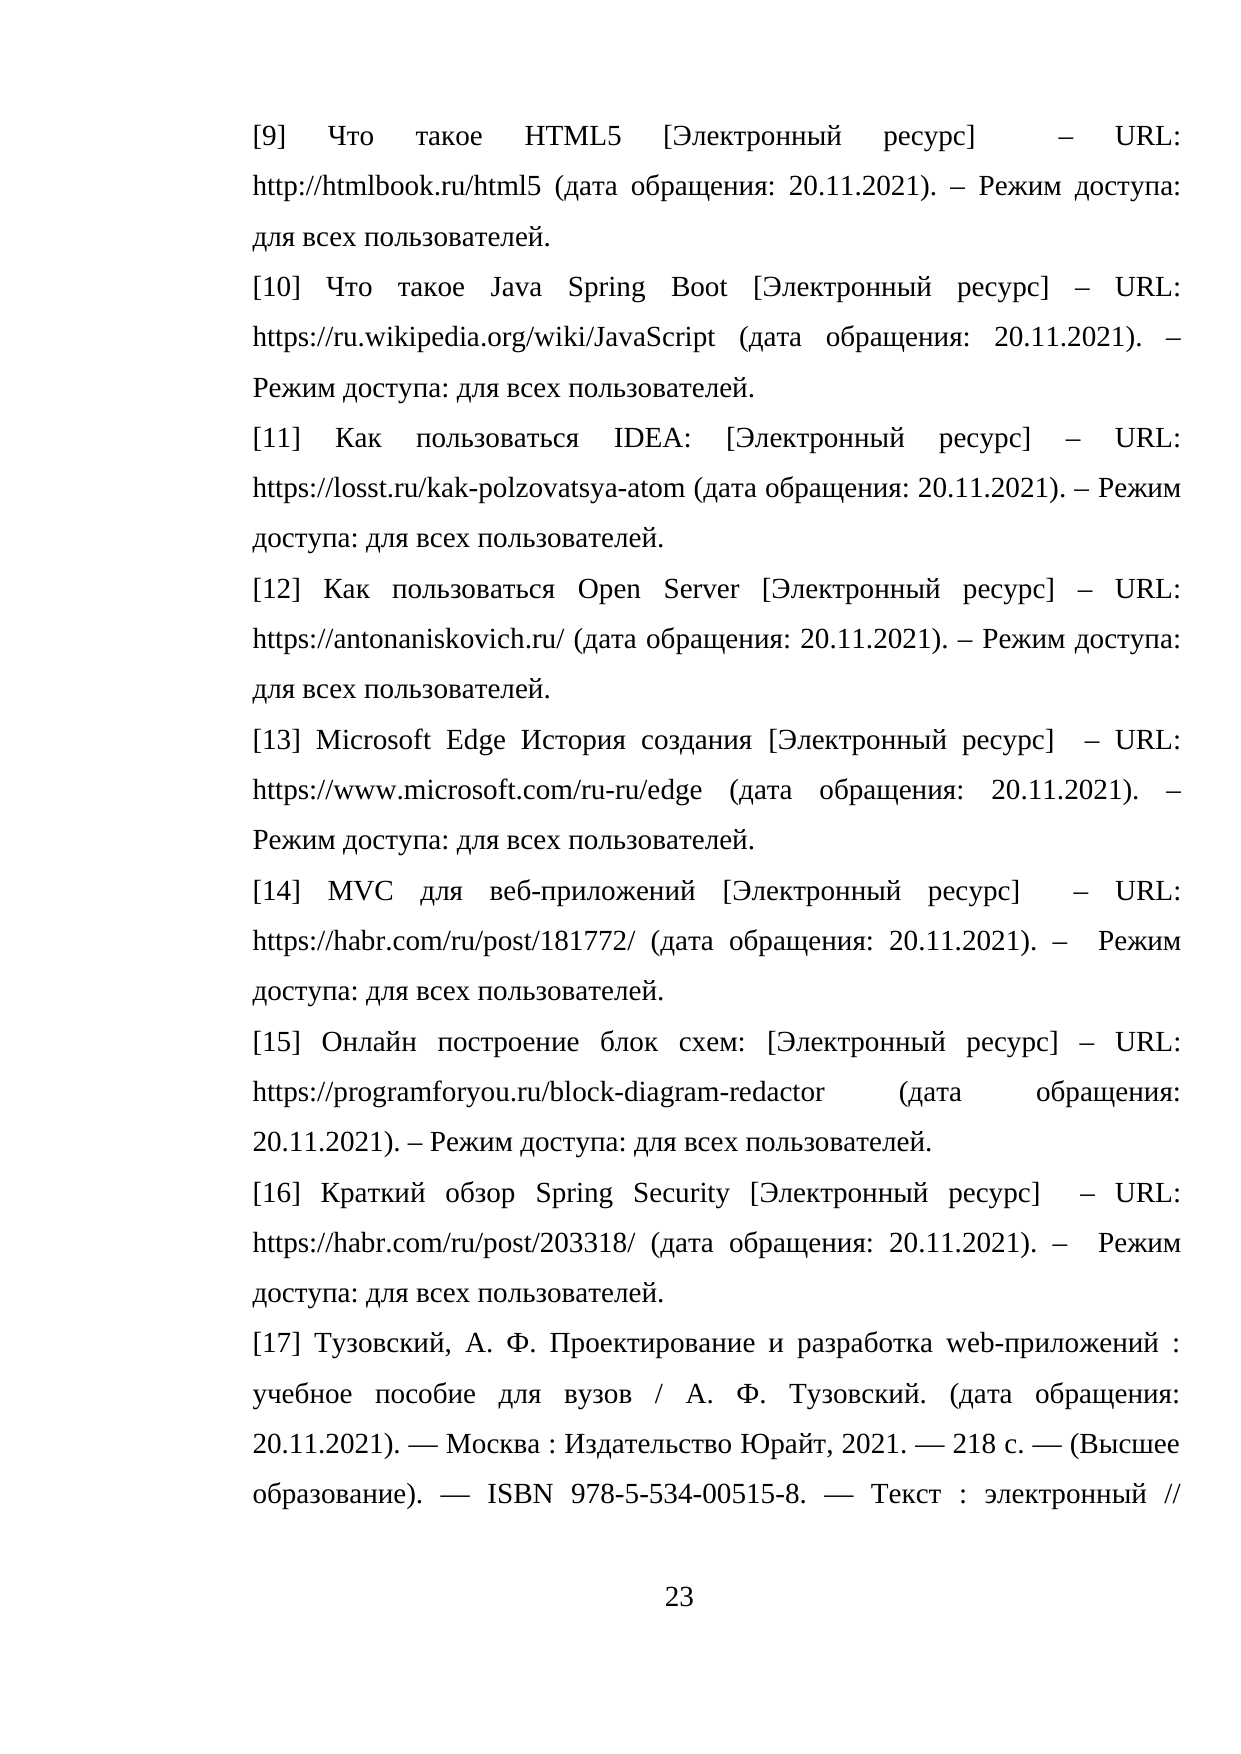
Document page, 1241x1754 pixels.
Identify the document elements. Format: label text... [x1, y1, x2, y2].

list [15] Онлайн построение блок схем: [Электронный ресурс] – URL: https://programforyou.ru/block-diagram-redactor (дата обращения: 20.11.2021). – Режим доступа: для всех пользователей. [252, 1024, 1181, 1158]
list [9] Что такое HTML5 [Электронный ресурс] – URL: http://htmlbook.ru/html5 (дата обращения: 20.11.2021). – Режим доступа: для всех пользователей. [252, 118, 1181, 252]
list [16] Краткий обзор Spring Security [Электронный ресурс] – URL: https://habr.com/ru/post/203318/ (дата обращения: 20.11.2021). – Режим доступа: для всех пользователей. [252, 1175, 1181, 1309]
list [252, 1326, 1181, 1510]
list [13] Microsoft Edge История создания [Электронный ресурс] – URL: https://www.microsoft.com/ru-ru/edge (дата обращения: 20.11.2021). – Режим доступа: для всех пользователей. [252, 722, 1181, 856]
list [11] Как пользоваться IDEA: [Электронный ресурс] – URL: https://losst.ru/kak-polzovatsya-atom (дата обращения: 20.11.2021). – Режим доступа: для всех пользователей. [252, 420, 1181, 554]
list [14] MVC для веб-приложений [Электронный ресурс] – URL: https://habr.com/ru/post/181772/ (дата обращения: 20.11.2021). – Режим доступа: для всех пользователей. [252, 873, 1181, 1007]
list [12] Как пользоваться Open Server [Электронный ресурс] – URL: https://antonaniskovich.ru/ (дата обращения: 20.11.2021). – Режим доступа: для всех пользователей. [252, 571, 1181, 705]
list [10] Что такое Java Spring Boot [Электронный ресурс] – URL: https://ru.wikipedia.org/wiki/JavaScript (дата обращения: 20.11.2021). – Режим доступа: для всех пользователей. [252, 269, 1181, 403]
